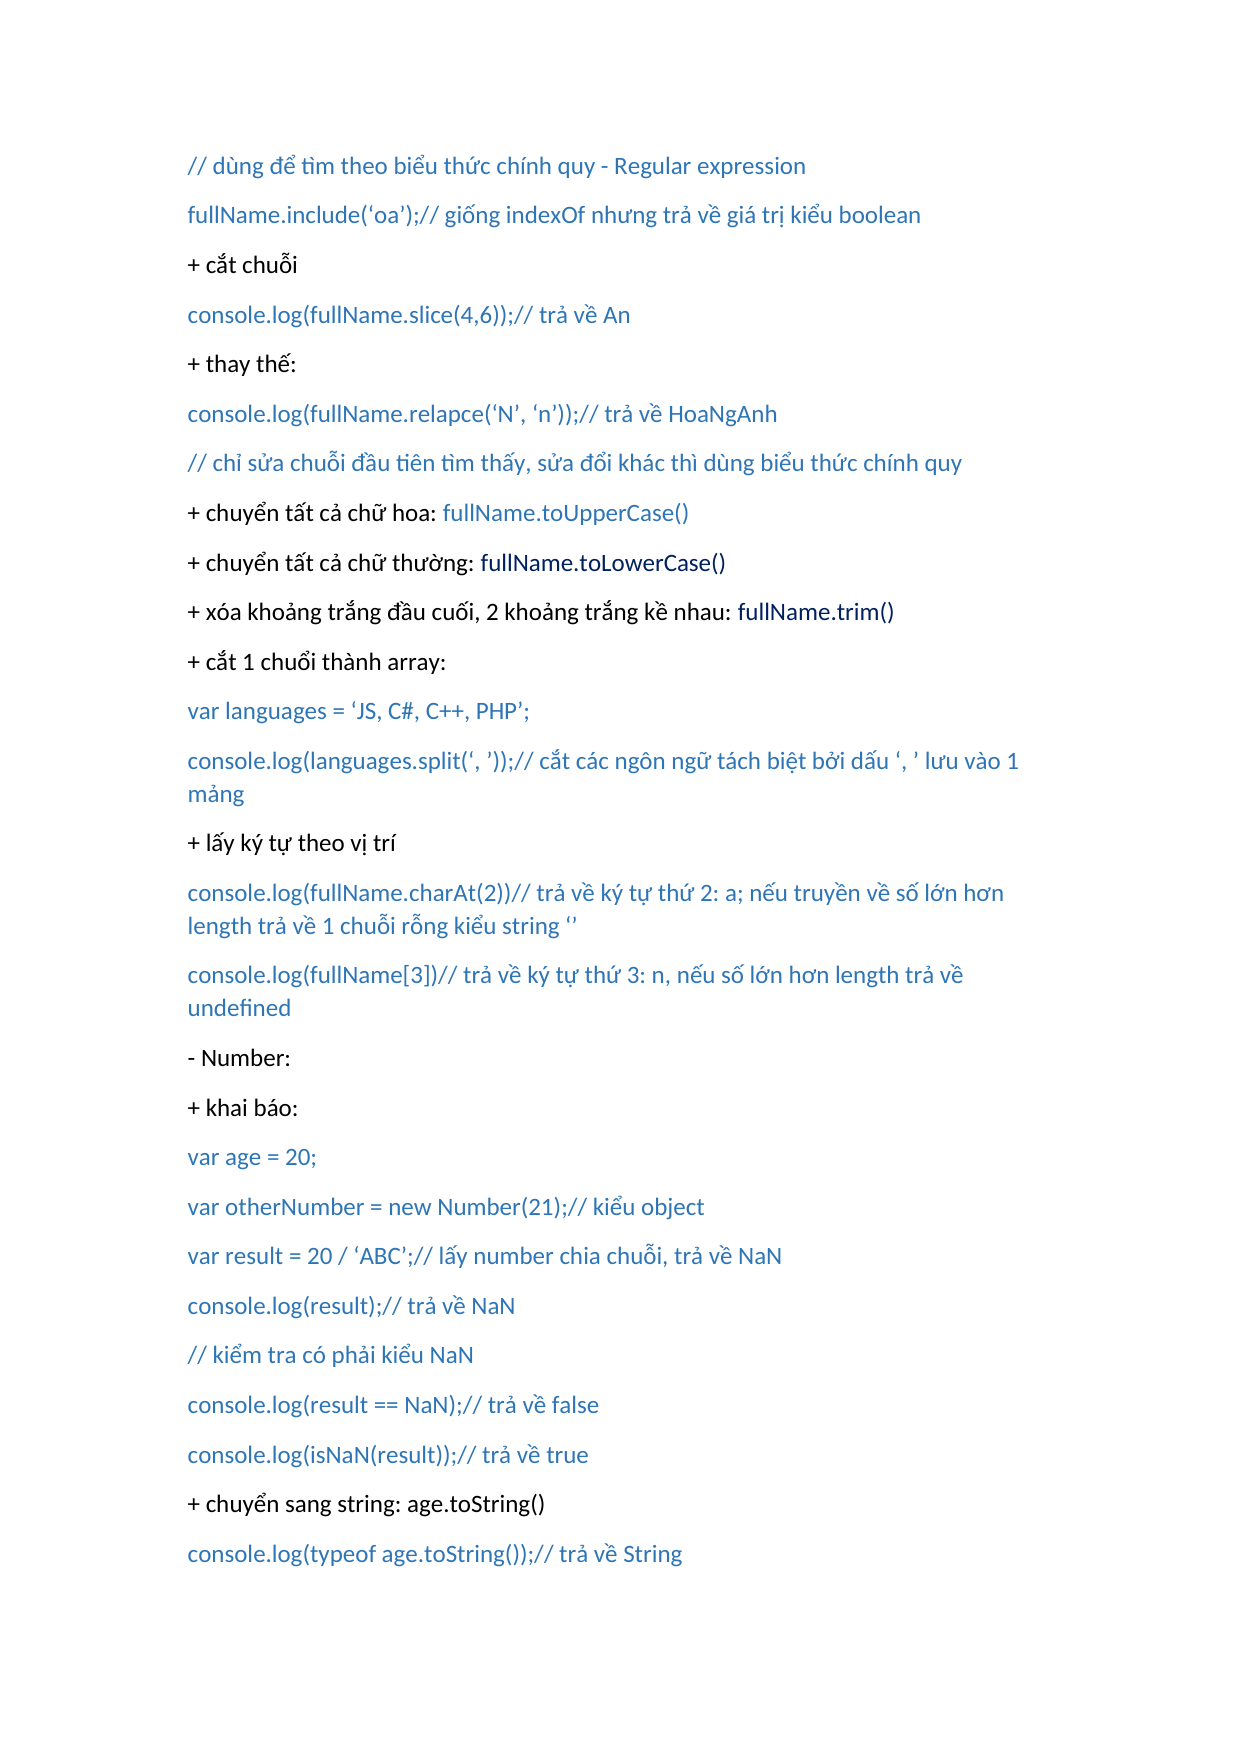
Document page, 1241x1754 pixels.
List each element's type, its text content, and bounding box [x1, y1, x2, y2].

text console.log(fullName.charAt(2))// trả về ký tự thứ 2: a; nếu truyền về số lớn hơn length trả về 1 chuỗi rỗng kiểu string ‘’ [187, 877, 1053, 941]
text console.log(fullName.slice(4,6));// trả về An [187, 299, 1053, 329]
text console.log(fullName[3])// trả về ký tự thứ 3: n, nếu số lớn hơn length trả về undefined [187, 959, 1053, 1023]
text // dùng để tìm theo biểu thức chính quy - Regular expression [187, 150, 1053, 181]
text - Number: [187, 1042, 1053, 1073]
text console.log(result == NaN);// trả về false [187, 1389, 1053, 1420]
text console.log(fullName.relapce(‘N’, ‘n’));// trả về HoaNgAnh [187, 398, 1053, 428]
text + lấy ký tự theo vị trí [187, 827, 1053, 858]
text + chuyển tất cả chữ thường: fullName.toLowerCase() [187, 547, 1053, 577]
text var age = 20; [187, 1141, 1053, 1172]
text console.log(isNaN(result));// trả về true [187, 1439, 1053, 1469]
text + xóa khoảng trắng đầu cuối, 2 khoảng trắng kề nhau: fullName.trim() [187, 596, 1053, 627]
text var result = 20 / ‘ABC’;// lấy number chia chuỗi, trả về NaN [187, 1240, 1053, 1271]
text console.log(result);// trả về NaN [187, 1290, 1053, 1321]
text + cắt 1 chuổi thành array: [187, 646, 1053, 676]
text console.log(languages.split(‘, ’));// cắt các ngôn ngữ tách biệt bởi dấu ‘, ’ lưu vào 1 mảng [187, 745, 1053, 808]
text + chuyển tất cả chữ hoa: fullName.toUpperCase() [187, 497, 1053, 528]
text var otherNumber = new Number(21);// kiểu object [187, 1191, 1053, 1221]
text var languages = ‘JS, C#, C++, PHP’; [187, 695, 1053, 726]
text + thay thế: [187, 348, 1053, 379]
text fullName.include(‘oa’);// giống indexOf nhưng trả về giá trị kiểu boolean [187, 199, 1053, 230]
text + chuyển sang string: age.toString() [187, 1488, 1053, 1519]
text + cắt chuỗi [187, 249, 1053, 280]
text // kiểm tra có phải kiểu NaN [187, 1339, 1053, 1370]
text console.log(typeof age.toString());// trả về String [187, 1538, 1053, 1568]
text // chỉ sửa chuỗi đầu tiên tìm thấy, sửa đổi khác thì dùng biểu thức chính quy [187, 447, 1053, 478]
text + khai báo: [187, 1092, 1053, 1122]
